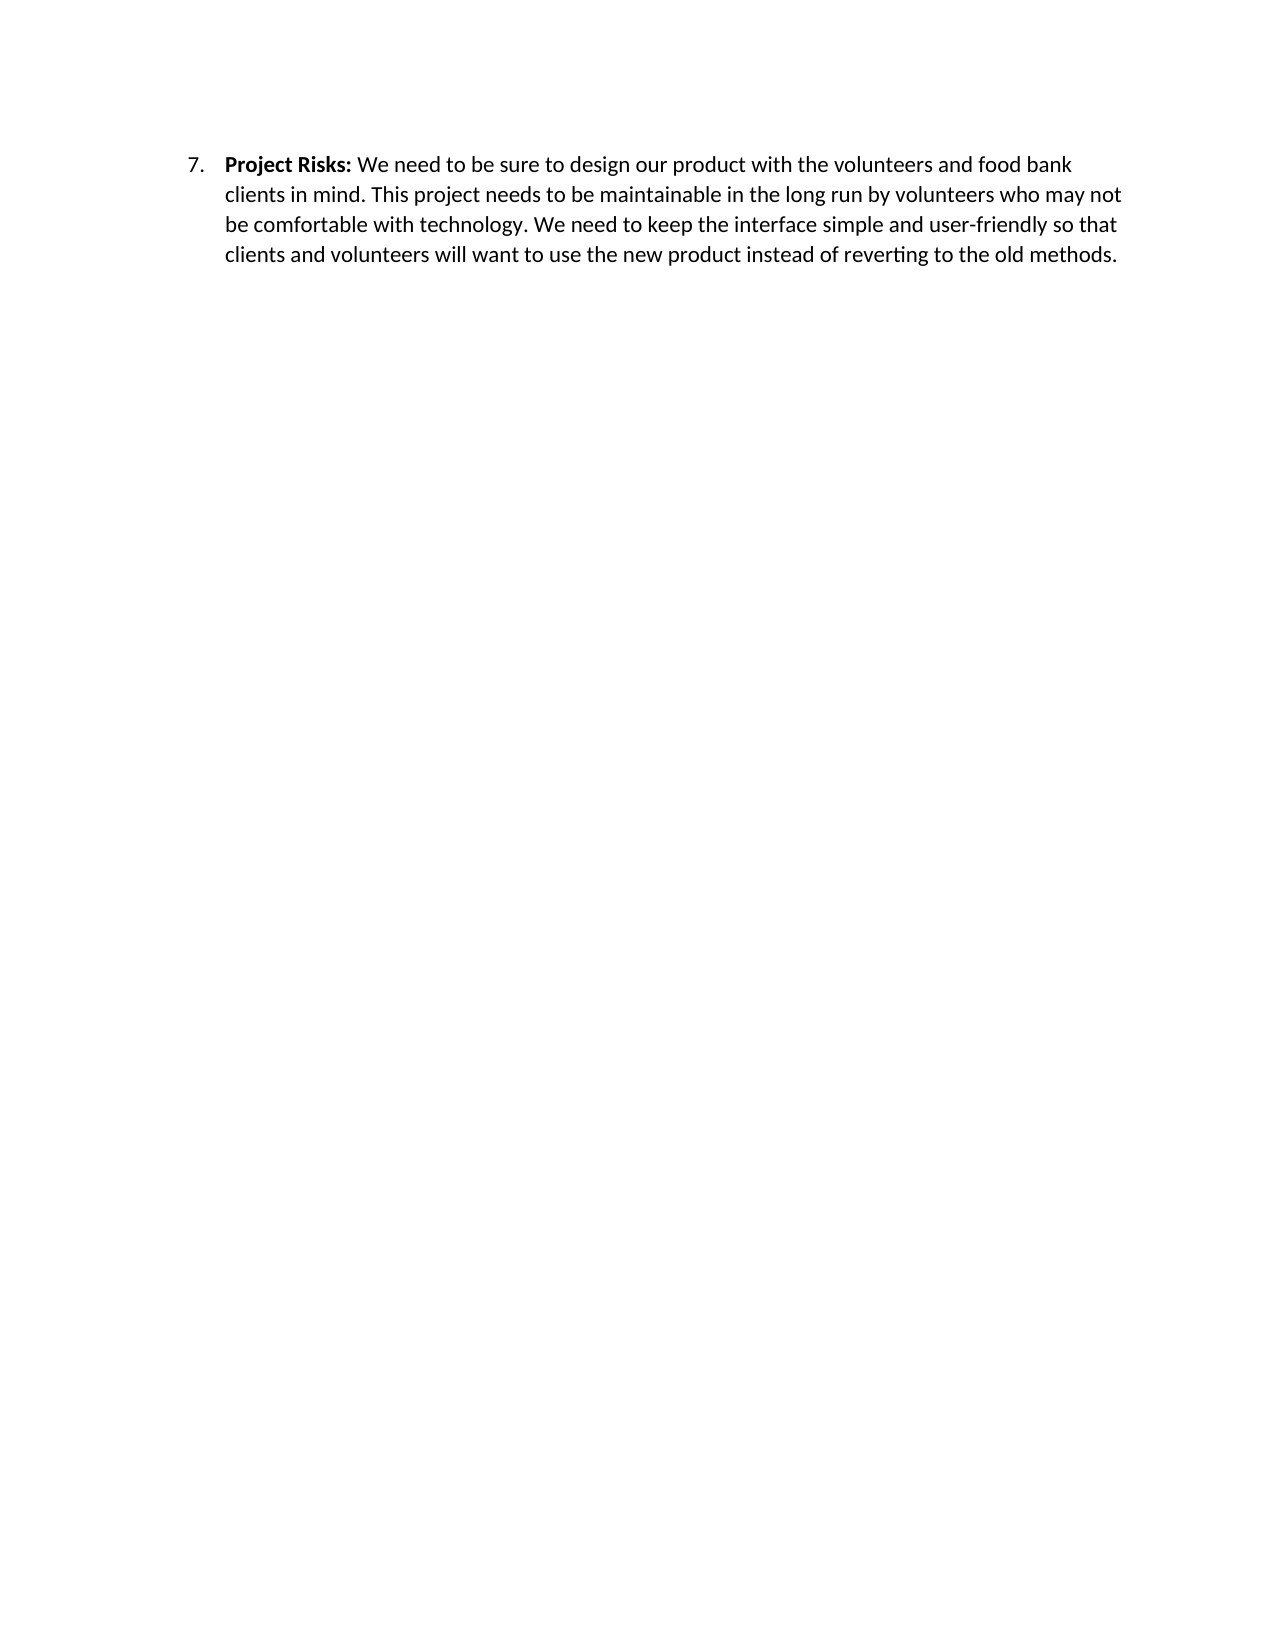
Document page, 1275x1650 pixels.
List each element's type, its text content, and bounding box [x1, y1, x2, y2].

list Project Risks: We need to be sure to design our product with the volunteers and food bank clients in mind. This project needs to be maintainable in the long run by volunteers who may not be comfortable with technology. We need to keep the interface simple and user-friendly so that clients and volunteers will want to use the new product instead of reverting to the old methods. [187, 150, 1125, 269]
